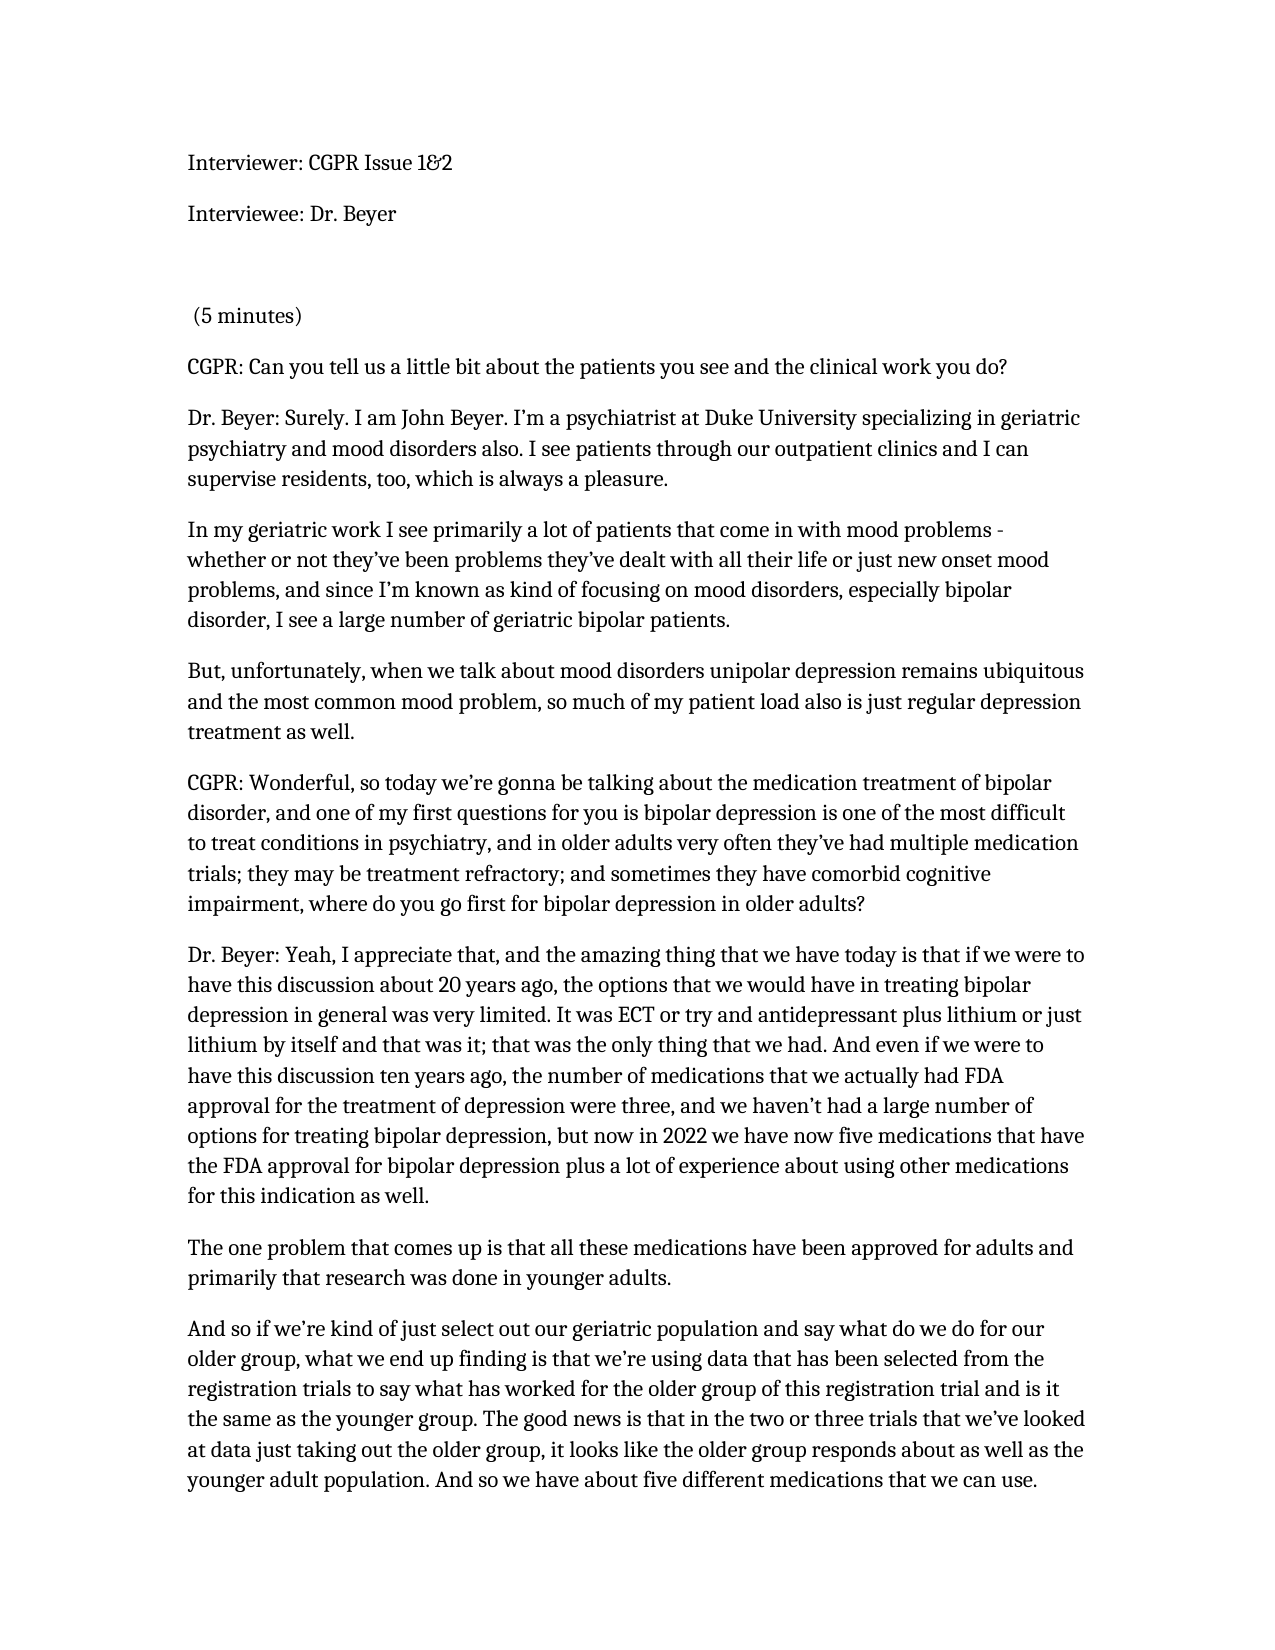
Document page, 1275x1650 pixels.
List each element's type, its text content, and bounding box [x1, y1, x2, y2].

text CGPR: Can you tell us a little bit about the patients you see and the clinical work you do? [187, 354, 1087, 381]
text Dr. Beyer: Surely. I am John Beyer. I’m a psychiatrist at Duke University specializing in geriatric psychiatry and mood disorders also. I see patients through our outpatient clinics and I can supervise residents, too, which is always a pleasure. [187, 405, 1087, 492]
text And so if we’re kind of just select out our geriatric population and say what do we do for our older group, what we end up finding is that we’re using data that has been selected from the registration trials to say what has worked for the older group of this registration trial and is it the same as the younger group. The good news is that in the two or three trials that we’ve looked at data just taking out the older group, it looks like the older group responds about as well as the younger adult population. And so we have about five different medications that we can use. [187, 1316, 1087, 1493]
text In my geriatric work I see primarily a lot of patients that come in with mood problems - whether or not they’ve been problems they’ve dealt with all their life or just new onset mood problems, and since I’m known as kind of focusing on mood disorders, especially bipolar disorder, I see a large number of geriatric bipolar patients. [187, 517, 1087, 634]
text (5 minutes) [187, 303, 1087, 329]
text Interviewee: Dr. Beyer [187, 201, 1087, 227]
text But, unfortunately, when we talk about mood disorders unipolar depression remains ubiquitous and the most common mood problem, so much of my patient load also is just regular depression treatment as well. [187, 658, 1087, 745]
text The one problem that comes up is that all these medications have been approved for adults and primarily that research was done in younger adults. [187, 1234, 1087, 1291]
text CGPR: Wonderful, so today we’re gonna be talking about the medication treatment of bipolar disorder, and one of my first questions for you is bipolar depression is one of the most difficult to treat conditions in psychiatry, and in older adults very often they’ve had multiple medication trials; they may be treatment refractory; and sometimes they have comorbid cognitive impairment, where do you go first for bipolar depression in older adults? [187, 770, 1087, 917]
text Dr. Beyer: Yeah, I appreciate that, and the amazing thing that we have today is that if we were to have this discussion about 20 years ago, the options that we would have in treating bipolar depression in general was very limited. It was ECT or try and antidepressant plus lithium or just lithium by itself and that was it; that was the only thing that we had. And even if we were to have this discussion ten years ago, the number of medications that we actually had FDA approval for the treatment of depression were three, and we haven’t had a large number of options for treating bipolar depression, but now in 2022 we have now five medications that have the FDA approval for bipolar depression plus a lot of experience about using other medications for this indication as well. [187, 942, 1087, 1210]
text Interviewer: CGPR Issue 1&2 [187, 150, 1087, 176]
